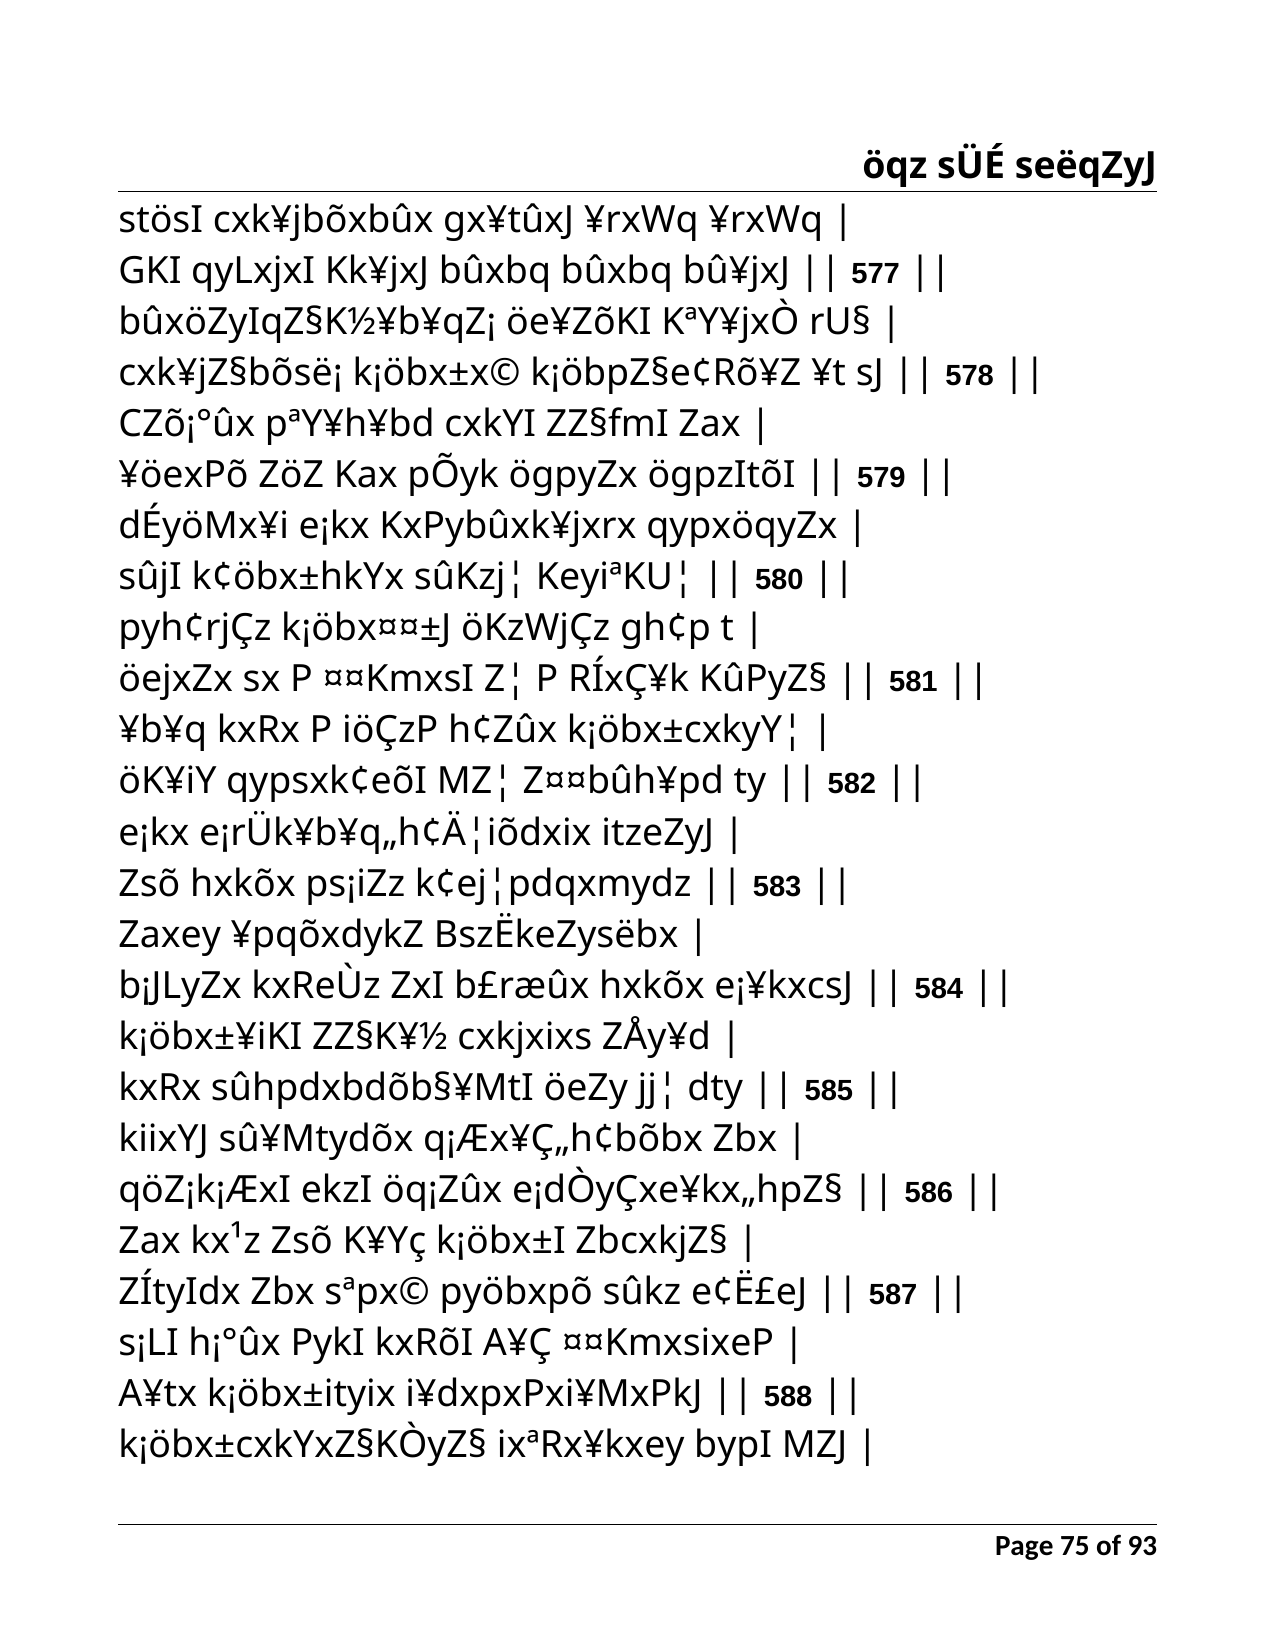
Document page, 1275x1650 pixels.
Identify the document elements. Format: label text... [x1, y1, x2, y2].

text dÉyöMx¥i e¡kx KxPybûxk¥jxrx qypxöqyZx | [118, 498, 1216, 549]
text Zax kx¹z Zsõ K¥Yç k¡öbx±I ZbcxkjZ§ | [118, 1213, 1216, 1264]
text Zsõ hxkõx ps¡iZz k¢ej¦pdqxmydz || 583 || [118, 856, 1216, 907]
text e¡kx e¡rÜk¥b¥q„h¢Ä¦iõdxix itzeZyJ | [118, 805, 1216, 856]
text A¥tx k¡öbx±ityix i¥dxpxPxi¥MxPkJ || 588 || [118, 1366, 1216, 1417]
text kiixYJ sû¥Mtydõx q¡Æx¥Ç„h¢bõbx Zbx | [118, 1111, 1216, 1162]
text stösI cxk¥jbõxbûx gx¥tûxJ ¥rxWq ¥rxWq | [118, 192, 1216, 243]
text ZÍtyIdx Zbx sªpx© pyöbxpõ sûkz e¢Ë£eJ || 587 || [118, 1264, 1216, 1315]
text s¡LI h¡°ûx PykI kxRõI A¥Ç ¤¤KmxsixeP | [118, 1315, 1216, 1366]
text b¡JLyZx kxReÙz ZxI b£ræûx hxkõx e¡¥kxcsJ || 584 || [118, 958, 1216, 1009]
text k¡öbx±cxkYxZ§KÒyZ§ ixªRx¥kxey bypI MZJ | [118, 1417, 1216, 1468]
text ¥b¥q kxRx P iöÇzP h¢Zûx k¡öbx±cxkyY¦ | [118, 703, 1216, 754]
text sûjI k¢öbx±hkYx sûKzj¦ KeyiªKU¦ || 580 || [118, 549, 1216, 601]
text öejxZx sx P ¤¤KmxsI Z¦ P RÍxÇ¥k KûPyZ§ || 581 || [118, 652, 1216, 703]
text öK¥iY qypsxk¢eõI MZ¦ Z¤¤bûh¥pd ty || 582 || [118, 754, 1216, 805]
text CZõ¡°ûx pªY¥h¥bd cxkYI ZZ§fmI Zax | [118, 396, 1216, 447]
text pyh¢rjÇz k¡öbx¤¤±J öKzWjÇz gh¢p t | [118, 601, 1216, 652]
text GKI qyLxjxI Kk¥jxJ bûxbq bûxbq bû¥jxJ || 577 || [118, 243, 1216, 294]
text k¡öbx±¥iKI ZZ§K¥½ cxkjxixs ZÅy¥d | [118, 1009, 1216, 1060]
text qöZ¡k¡ÆxI ekzI öq¡Zûx e¡dÒyÇxe¥kx„hpZ§ || 586 || [118, 1162, 1216, 1213]
text ¥öexPõ ZöZ Kax pÕyk ögpyZx ögpzItõI || 579 || [118, 447, 1216, 498]
text Zaxey ¥pqõxdykZ BszËkeZysëbx | [118, 907, 1216, 958]
text bûxöZyIqZ§K½¥b¥qZ¡ öe¥ZõKI KªY¥jxÒ rU§ | [118, 294, 1216, 345]
text kxRx sûhpdxbdõb§¥MtI öeZy jj¦ dty || 585 || [118, 1060, 1216, 1111]
text cxk¥jZ§bõsë¡ k¡öbx±x© k¡öbpZ§e¢Rõ¥Z ¥t sJ || 578 || [118, 345, 1216, 396]
